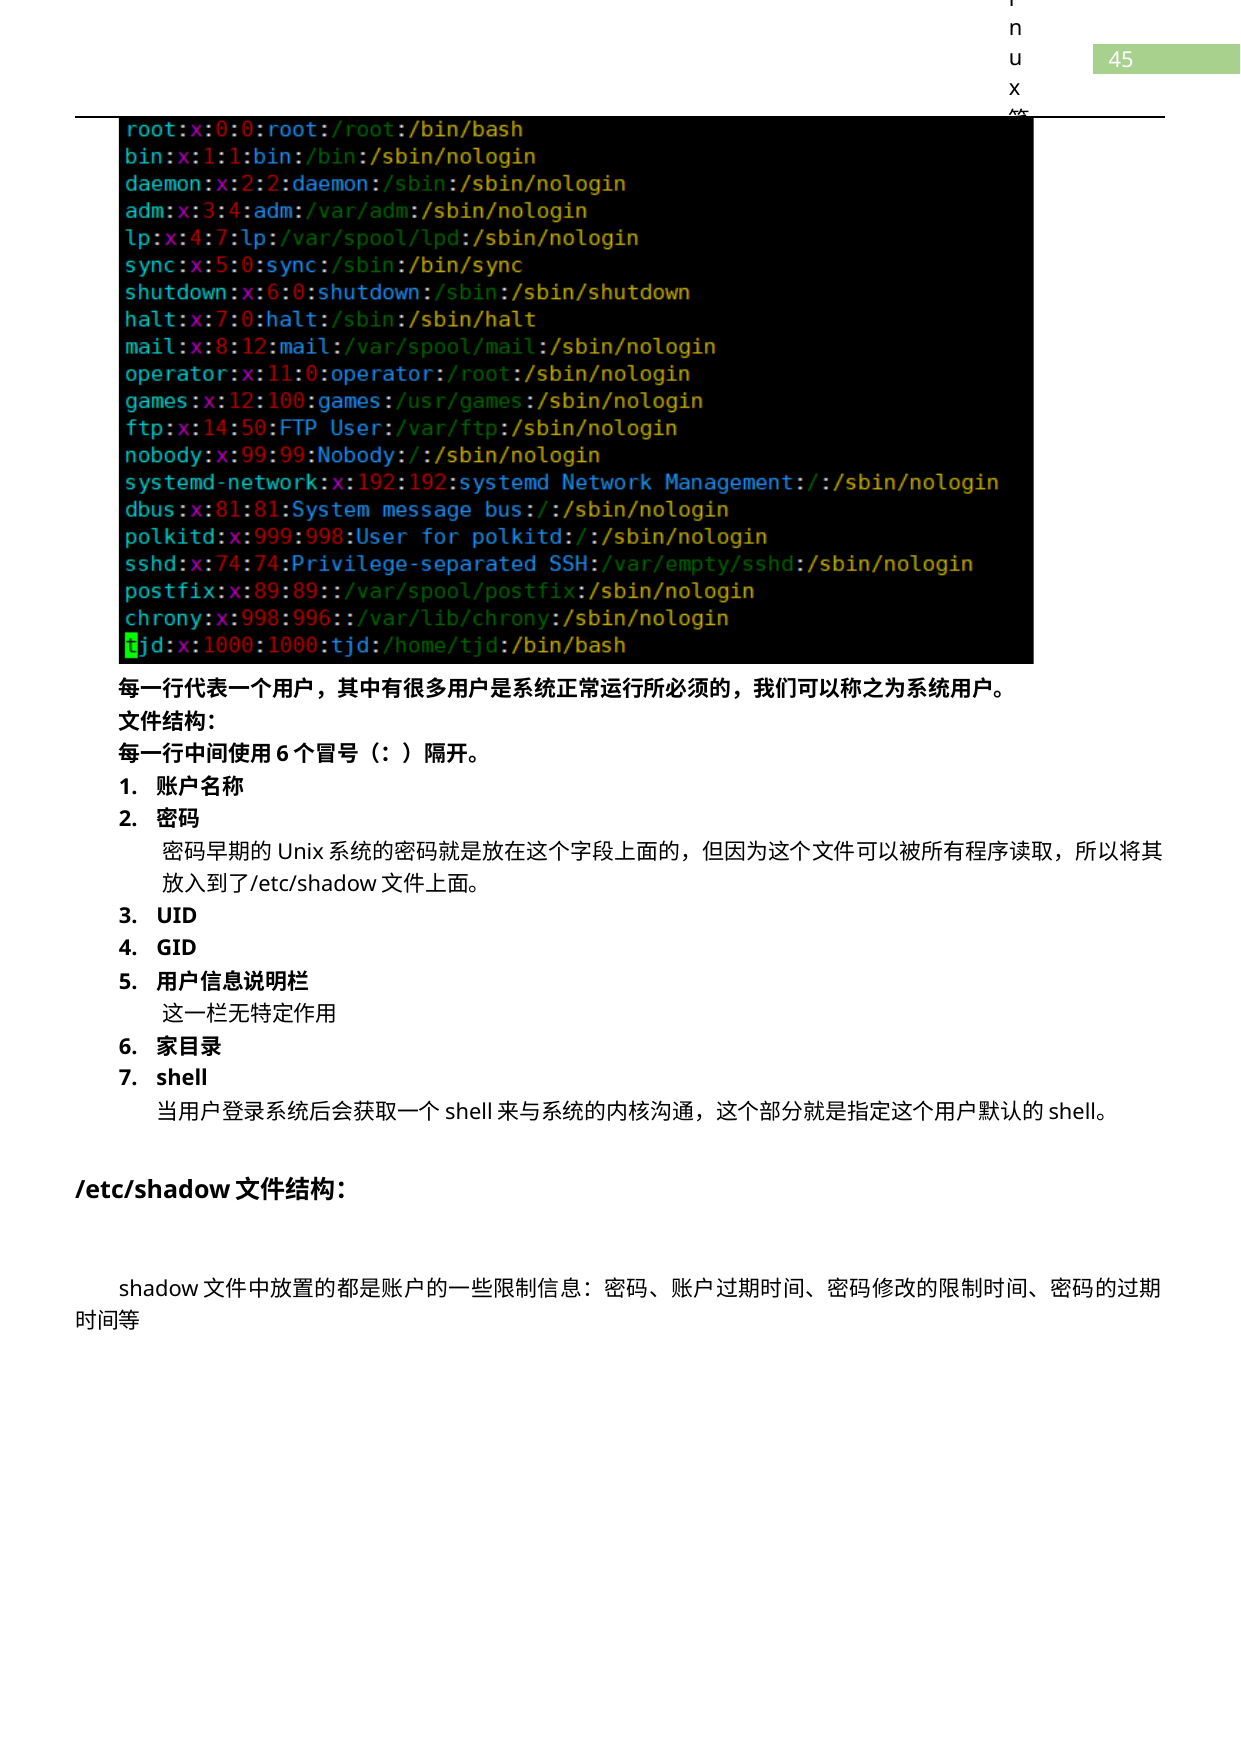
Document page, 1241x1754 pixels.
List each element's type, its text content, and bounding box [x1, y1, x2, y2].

list shell [119, 1061, 1165, 1093]
list 用户信息说明栏 [119, 963, 1165, 996]
list 账户名称 [119, 768, 1165, 801]
list UID [119, 898, 1165, 931]
text shadow文件中放置的都是账户的一些限制信息：密码、账户过期时间、密码修改的限制时间、密码的过期时间等 [75, 1270, 1165, 1335]
text 这一栏无特定作用 [75, 996, 1165, 1028]
picture [118, 118, 1034, 664]
list GID [119, 931, 1165, 963]
text 每一行中间使用6个冒号（：）隔开。 [75, 736, 1165, 768]
subtitle /etc/shadow文件结构： [75, 1155, 1165, 1220]
text 文件结构： [119, 703, 1165, 736]
text 当用户登录系统后会获取一个shell来与系统的内核沟通，这个部分就是指定这个用户默认的shell。 [156, 1093, 1165, 1126]
text 密码早期的Unix系统的密码就是放在这个字段上面的，但因为这个文件可以被所有程序读取，所以将其放入到了/etc/shadow文件上面。 [162, 833, 1165, 898]
text 每一行代表一个用户，其中有很多用户是系统正常运行所必须的，我们可以称之为系统用户。 [119, 671, 1165, 703]
list 家目录 [119, 1028, 1165, 1061]
list 密码 [119, 801, 1165, 833]
